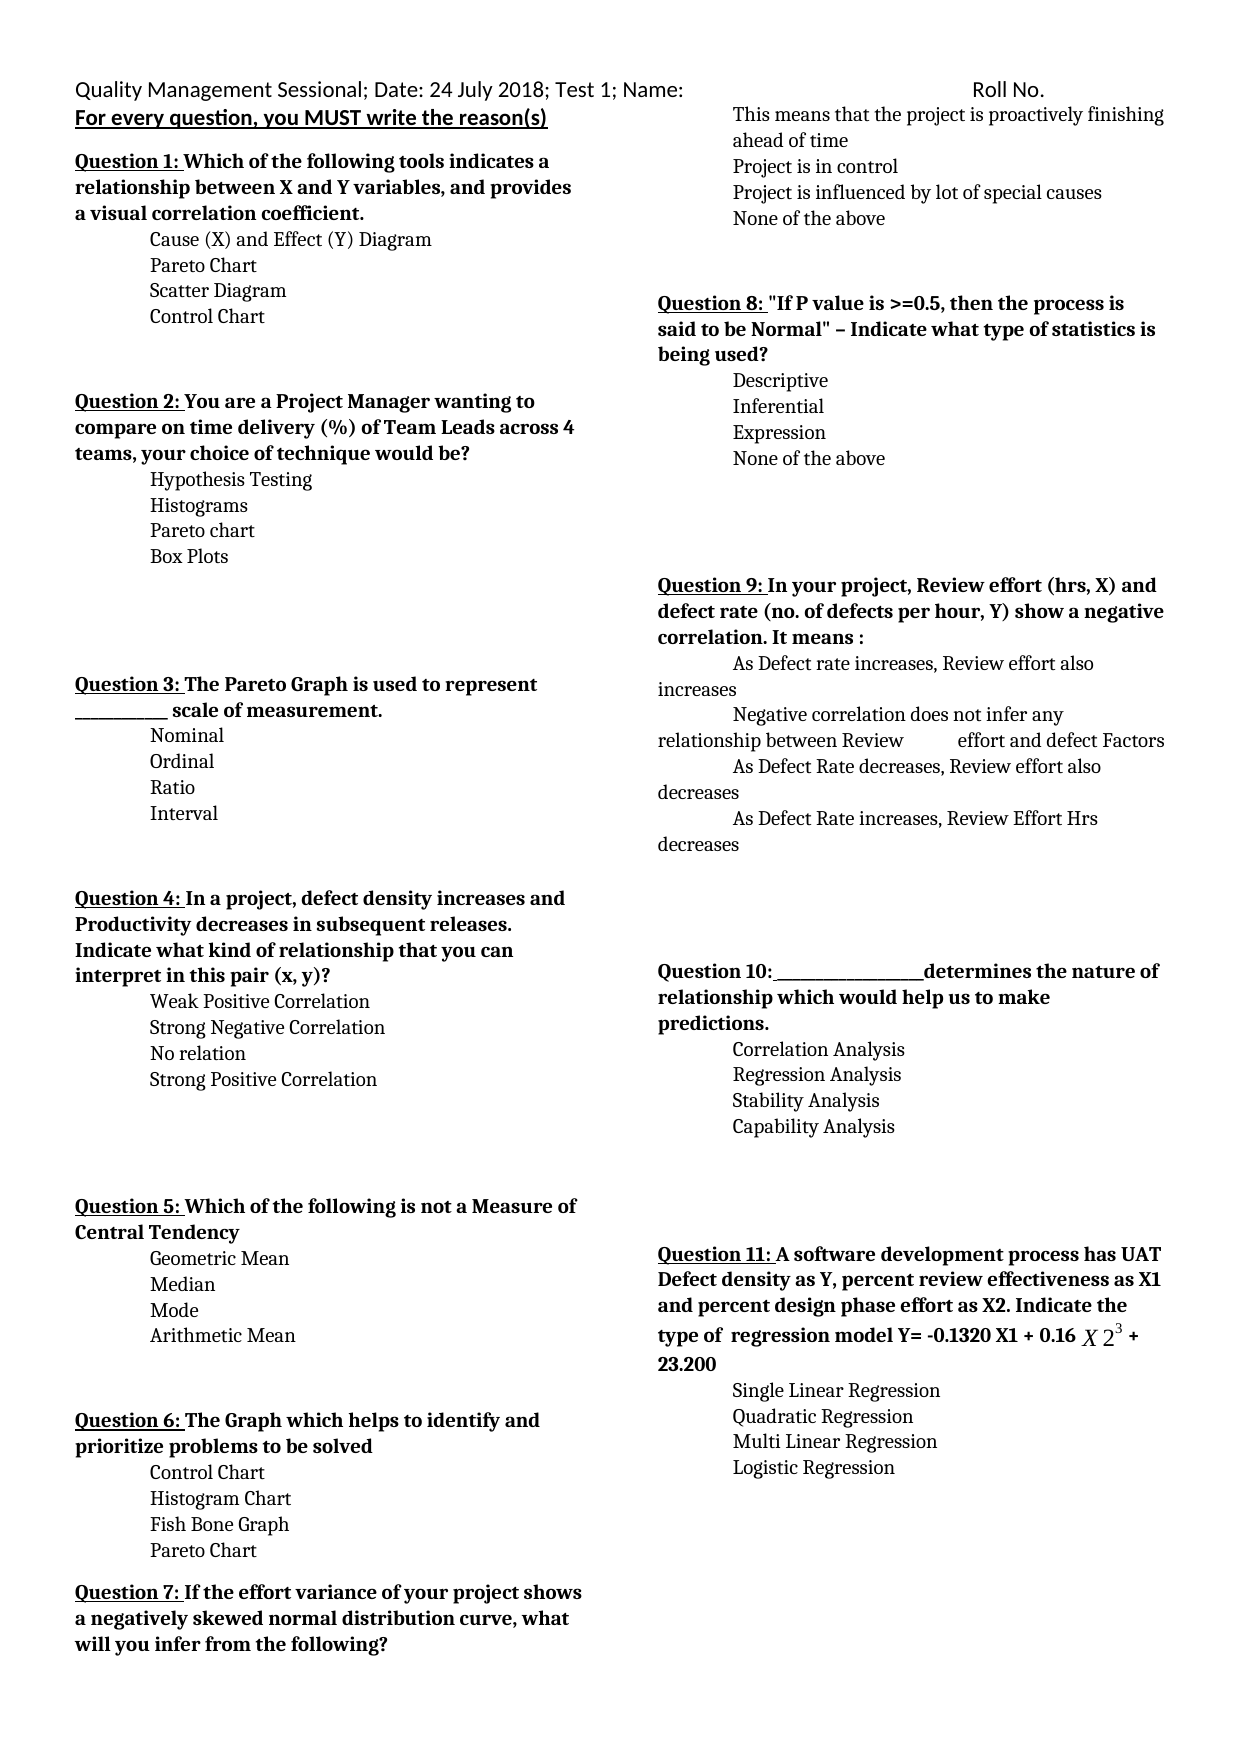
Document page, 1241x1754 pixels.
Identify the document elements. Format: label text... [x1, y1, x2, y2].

text Question 4: In a project, defect density increases and Productivity decreases in subsequent releases. Indicate what kind of relationship that you can interpret in this pair (x, y)? Weak Positive Correlation Strong Negative Correlation No relation Strong Positive Correlation [75, 887, 583, 1091]
text Question 11: A software development process has UAT Defect density as Y, percent review effectiveness as X1 and percent design phase effort as X2. Indicate the type of regression model Y= -0.1320 X1 + 0.16 + 23.200 Single Linear Regression Quadratic Regression Multi Linear Regression Logistic Regression [658, 1242, 1165, 1480]
text Question 10: ___________________determines the nature of relationship which would help us to make predictions. Correlation Analysis Regression Analysis Stability Analysis Capability Analysis [658, 960, 1165, 1139]
text Question 5: Which of the following is not a Measure of Central Tendency Geometric Mean Median Mode Arithmetic Mean [75, 1195, 583, 1348]
text Question 7: If the effort variance of your project shows a negatively skewed normal distribution curve, what will you infer from the following? [75, 1581, 583, 1656]
text Question 9: In your project, Review effort (hrs, X) and defect rate (no. of defects per hour, Y) show a negative correlation. It means : As Defect rate increases, Review effort also increases Negative correlation does not infer any relationship between Review effort and defect Factors As Defect Rate decreases, Review effort also decreases As Defect Rate increases, Review Effort Hrs decreases [658, 574, 1165, 856]
text Question 6: The Graph which helps to identify and prioritize problems to be solved Control Chart Histogram Chart Fish Bone Graph Pareto Chart [75, 1409, 583, 1562]
text For every question, you MUST write the reason(s) [75, 103, 583, 131]
text Question 1: Which of the following tools indicates a relationship between X and Y variables, and provides a visual correlation coefficient. Cause (X) and Effect (Y) Diagram Pareto Chart Scatter Diagram Control Chart [75, 150, 583, 329]
text Question 2: You are a Project Manager wanting to compare on time delivery (%) of Team Leads across 4 teams, your choice of technique would be? Hypothesis Testing Histograms Pareto chart Box Plots [75, 390, 583, 569]
text This means that the project is proactively finishing ahead of time Project is in control Project is influenced by lot of special causes None of the above [733, 103, 1165, 230]
text Question 8: "If P value is >=0.5, then the process is said to be Normal" – Indicate what type of statistics is being used? Descriptive Inferential Expression None of the above [658, 291, 1165, 470]
text Question 3: The Pareto Graph is used to represent ____________ scale of measurement. Nominal Ordinal Ratio Interval [75, 672, 583, 826]
